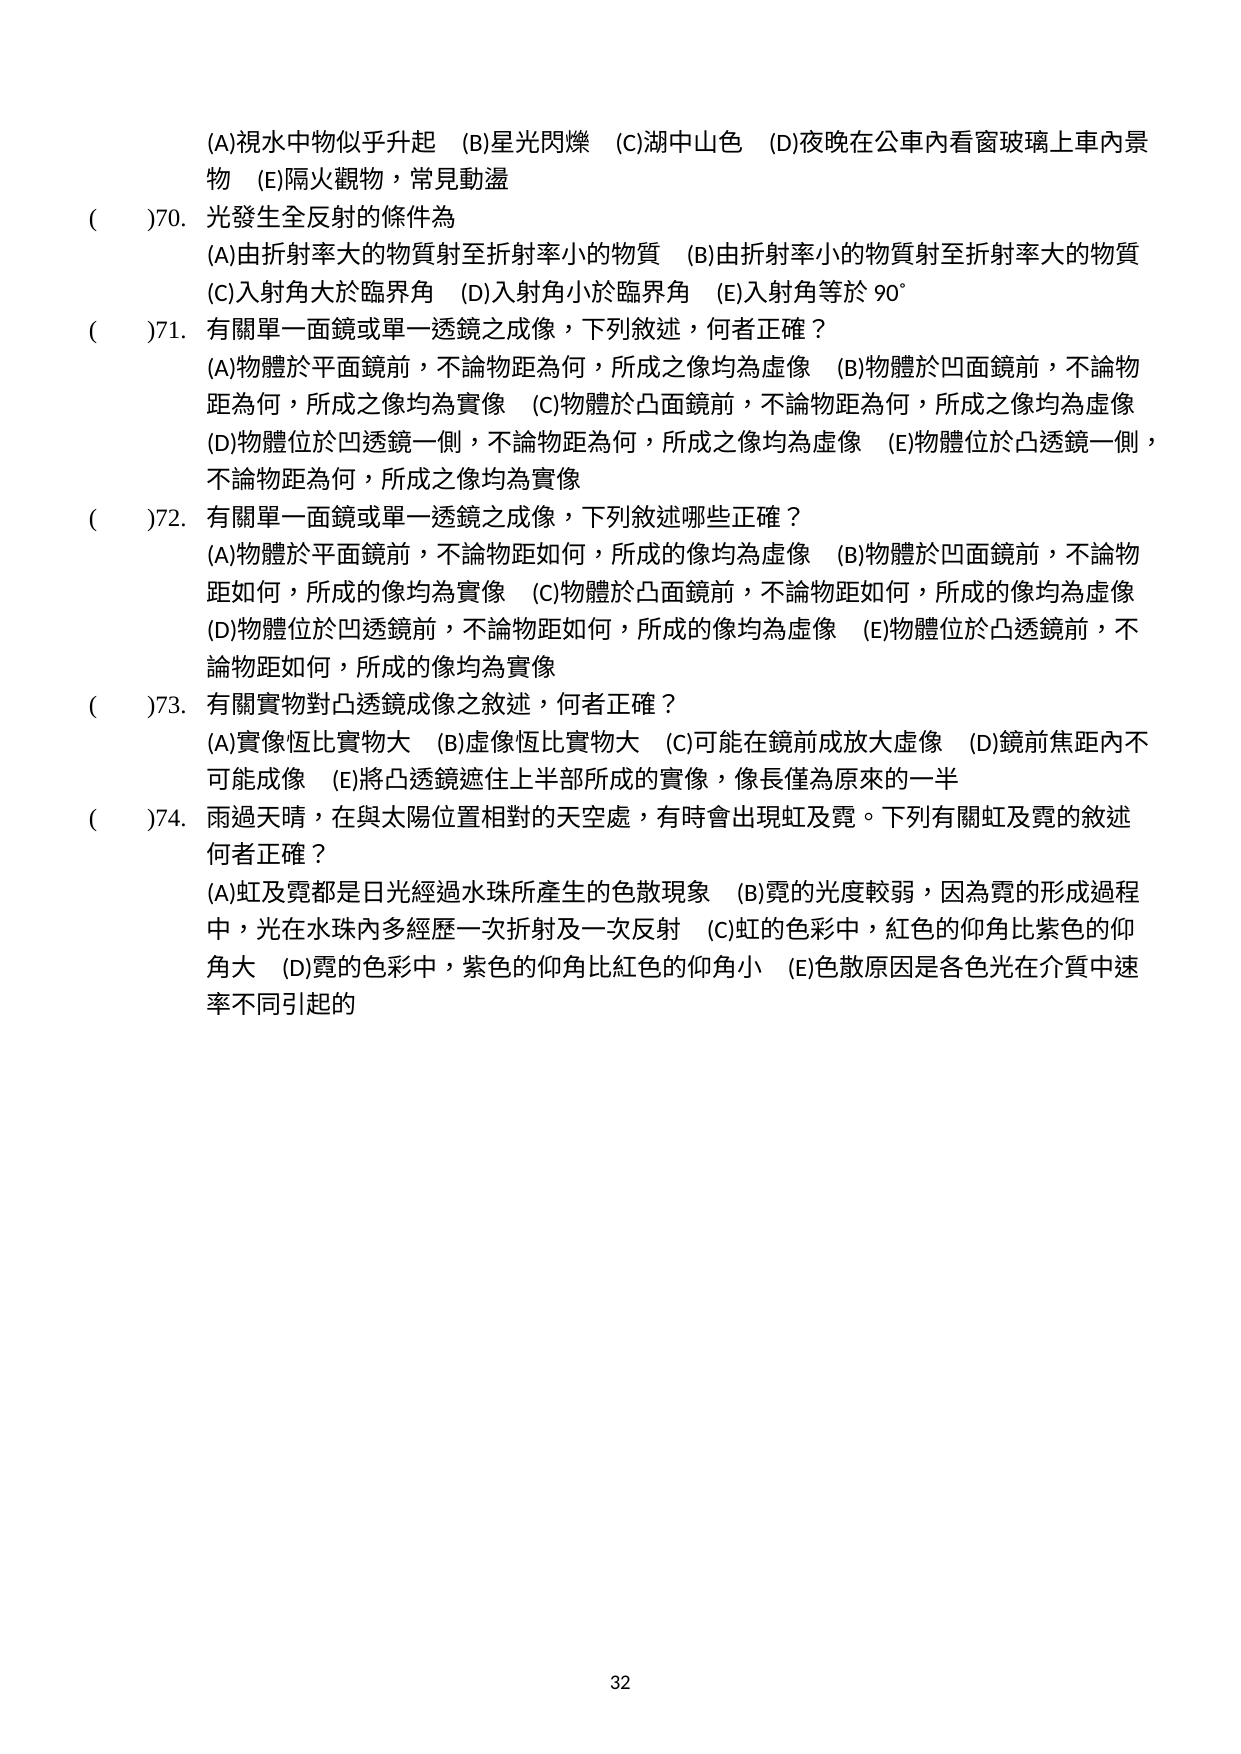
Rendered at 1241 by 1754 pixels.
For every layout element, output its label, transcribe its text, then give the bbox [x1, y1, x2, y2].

list 有關單一面鏡或單一透鏡之成像，下列敘述哪些正確？ (A)物體於平面鏡前，不論物距如何，所成的像均為虛像 (B)物體於凹面鏡前，不論物距如何，所成的像均為實像 (C)物體於凸面鏡前，不論物距如何，所成的像均為虛像 (D)物體位於凹透鏡前，不論物距如何，所成的像均為虛像 (E)物體位於凸透鏡前，不論物距如何，所成的像均為實像 [88, 496, 1152, 683]
list 光發生全反射的條件為 (A)由折射率大的物質射至折射率小的物質 (B)由折射率小的物質射至折射率大的物質 (C)入射角大於臨界角 (D)入射角小於臨界角 (E)入射角等於90˚ [88, 196, 1152, 308]
list 雨過天晴，在與太陽位置相對的天空處，有時會出現虹及霓。下列有關虹及霓的敘述何者正確？ (A)虹及霓都是日光經過水珠所產生的色散現象 (B)霓的光度較弱，因為霓的形成過程中，光在水珠內多經歷一次折射及一次反射 (C)虹的色彩中，紅色的仰角比紫色的仰角大 (D)霓的色彩中，紫色的仰角比紅色的仰角小 (E)色散原因是各色光在介質中速率不同引起的 [88, 796, 1152, 1021]
list 有關實物對凸透鏡成像之敘述，何者正確？ (A)實像恆比實物大 (B)虛像恆比實物大 (C)可能在鏡前成放大虛像 (D)鏡前焦距內不可能成像 (E)將凸透鏡遮住上半部所成的實像，像長僅為原來的一半 [88, 683, 1152, 796]
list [88, 121, 1152, 196]
list 有關單一面鏡或單一透鏡之成像，下列敘述，何者正確？ (A)物體於平面鏡前，不論物距為何，所成之像均為虛像 (B)物體於凹面鏡前，不論物距為何，所成之像均為實像 (C)物體於凸面鏡前，不論物距為何，所成之像均為虛像 (D)物體位於凹透鏡一側，不論物距為何，所成之像均為虛像 (E)物體位於凸透鏡一側，不論物距為何，所成之像均為實像 [88, 308, 1152, 496]
